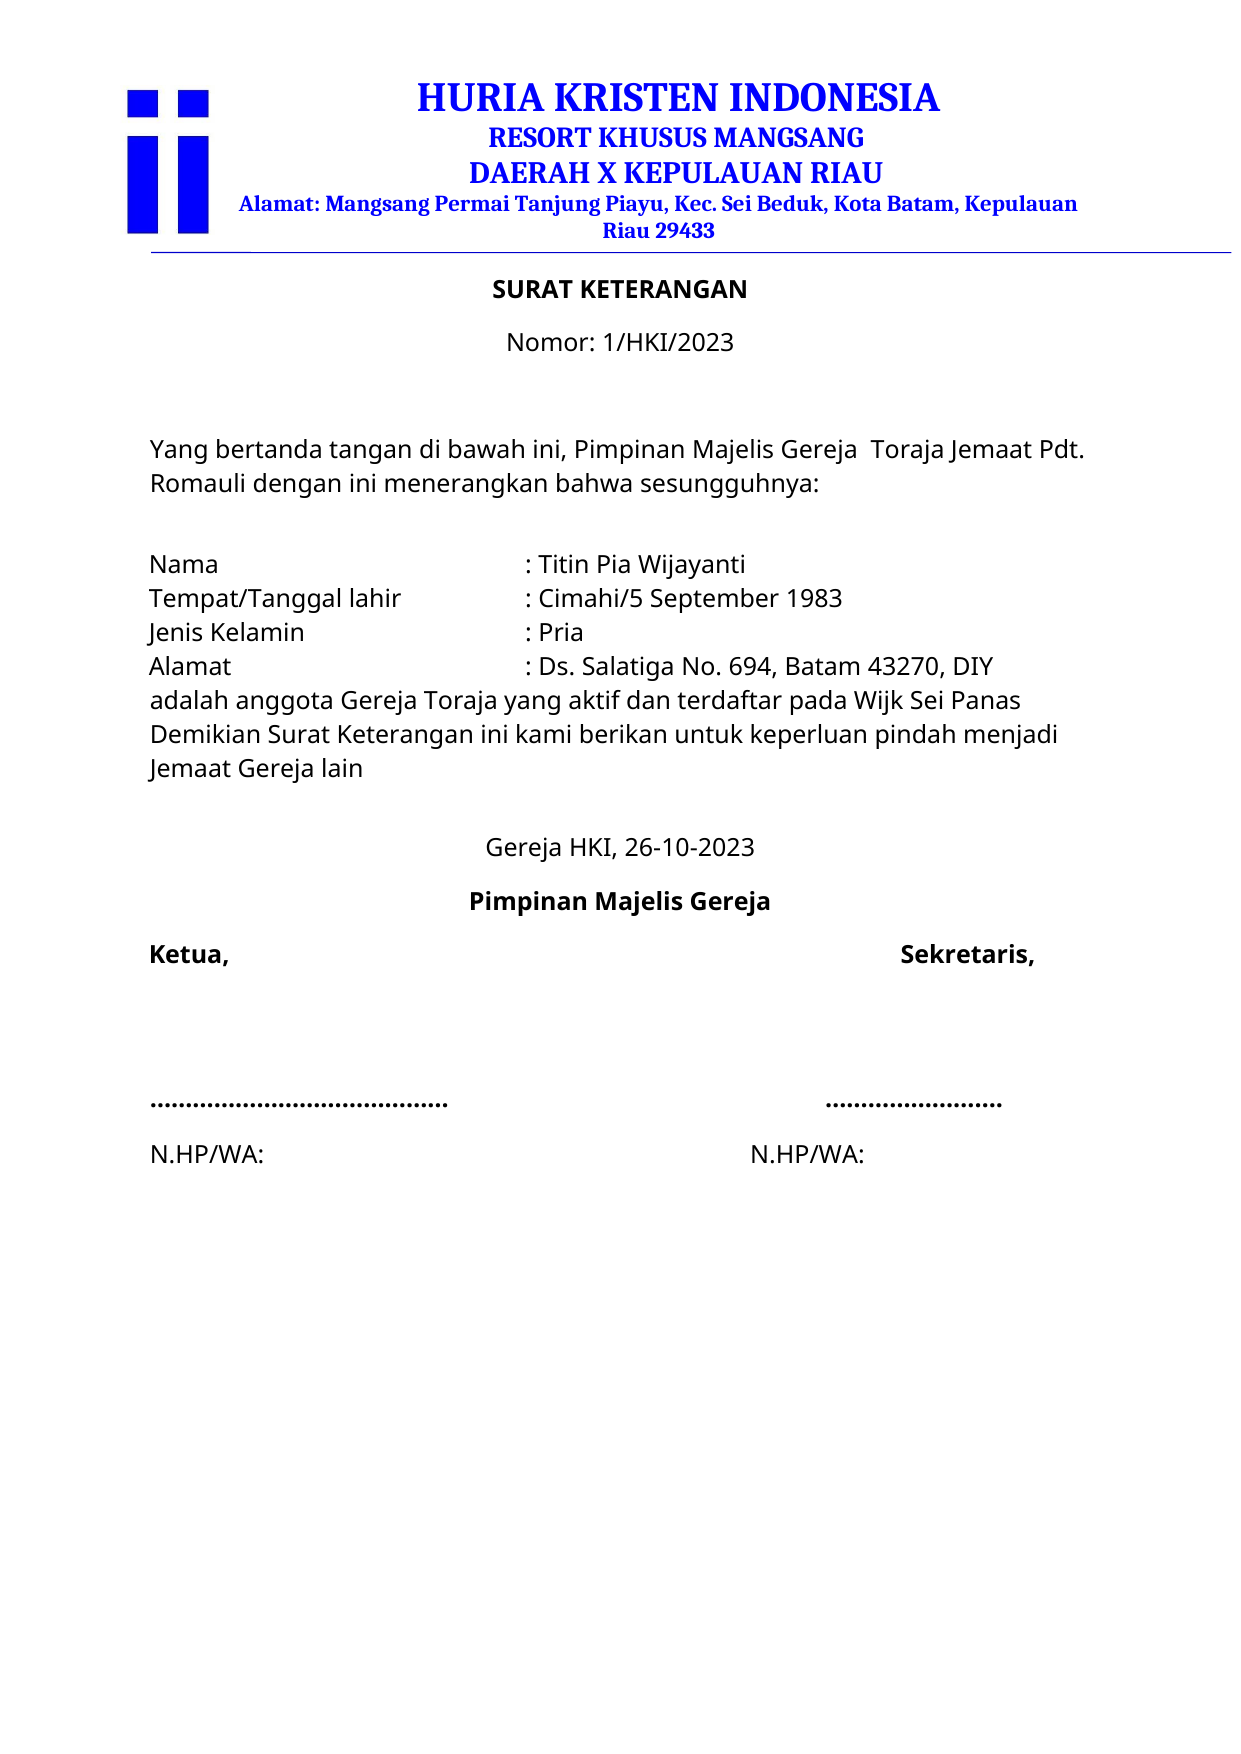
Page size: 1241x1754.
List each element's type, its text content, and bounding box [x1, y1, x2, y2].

text Gereja HKI, 26-10-2023 [150, 830, 1090, 864]
text Tempat/Tanggal lahir : Cimahi/5 September 1983 [148, 581, 1090, 615]
text adalah anggota Gereja Toraja yang aktif dan terdaftar pada Wijk Sei Panas [149, 683, 1090, 717]
text Jenis Kelamin : Pria [148, 615, 1090, 649]
text Nama : Titin Pia Wijayanti [148, 547, 1090, 581]
text Ketua, Sekretaris, [148, 936, 1090, 971]
text …………………………………… ……………………. N.HP/WA: N.HP/WA: [149, 1080, 1090, 1171]
text Pimpinan Majelis Gereja [150, 883, 1090, 917]
text Demikian Surat Keterangan ini kami berikan untuk keperluan pindah menjadi Jemaat Gereja lain [149, 717, 1090, 785]
text SURAT KETERANGAN [150, 272, 1090, 306]
picture [120, 85, 215, 235]
text Yang bertanda tangan di bawah ini, Pimpinan Majelis Gereja Toraja Jemaat Pdt. Romauli dengan ini menerangkan bahwa sesungguhnya: [149, 432, 1090, 500]
text Alamat : Ds. Salatiga No. 694, Batam 43270, DIY [148, 649, 1090, 683]
text Nomor: 1/HKI/2023 [150, 325, 1090, 359]
